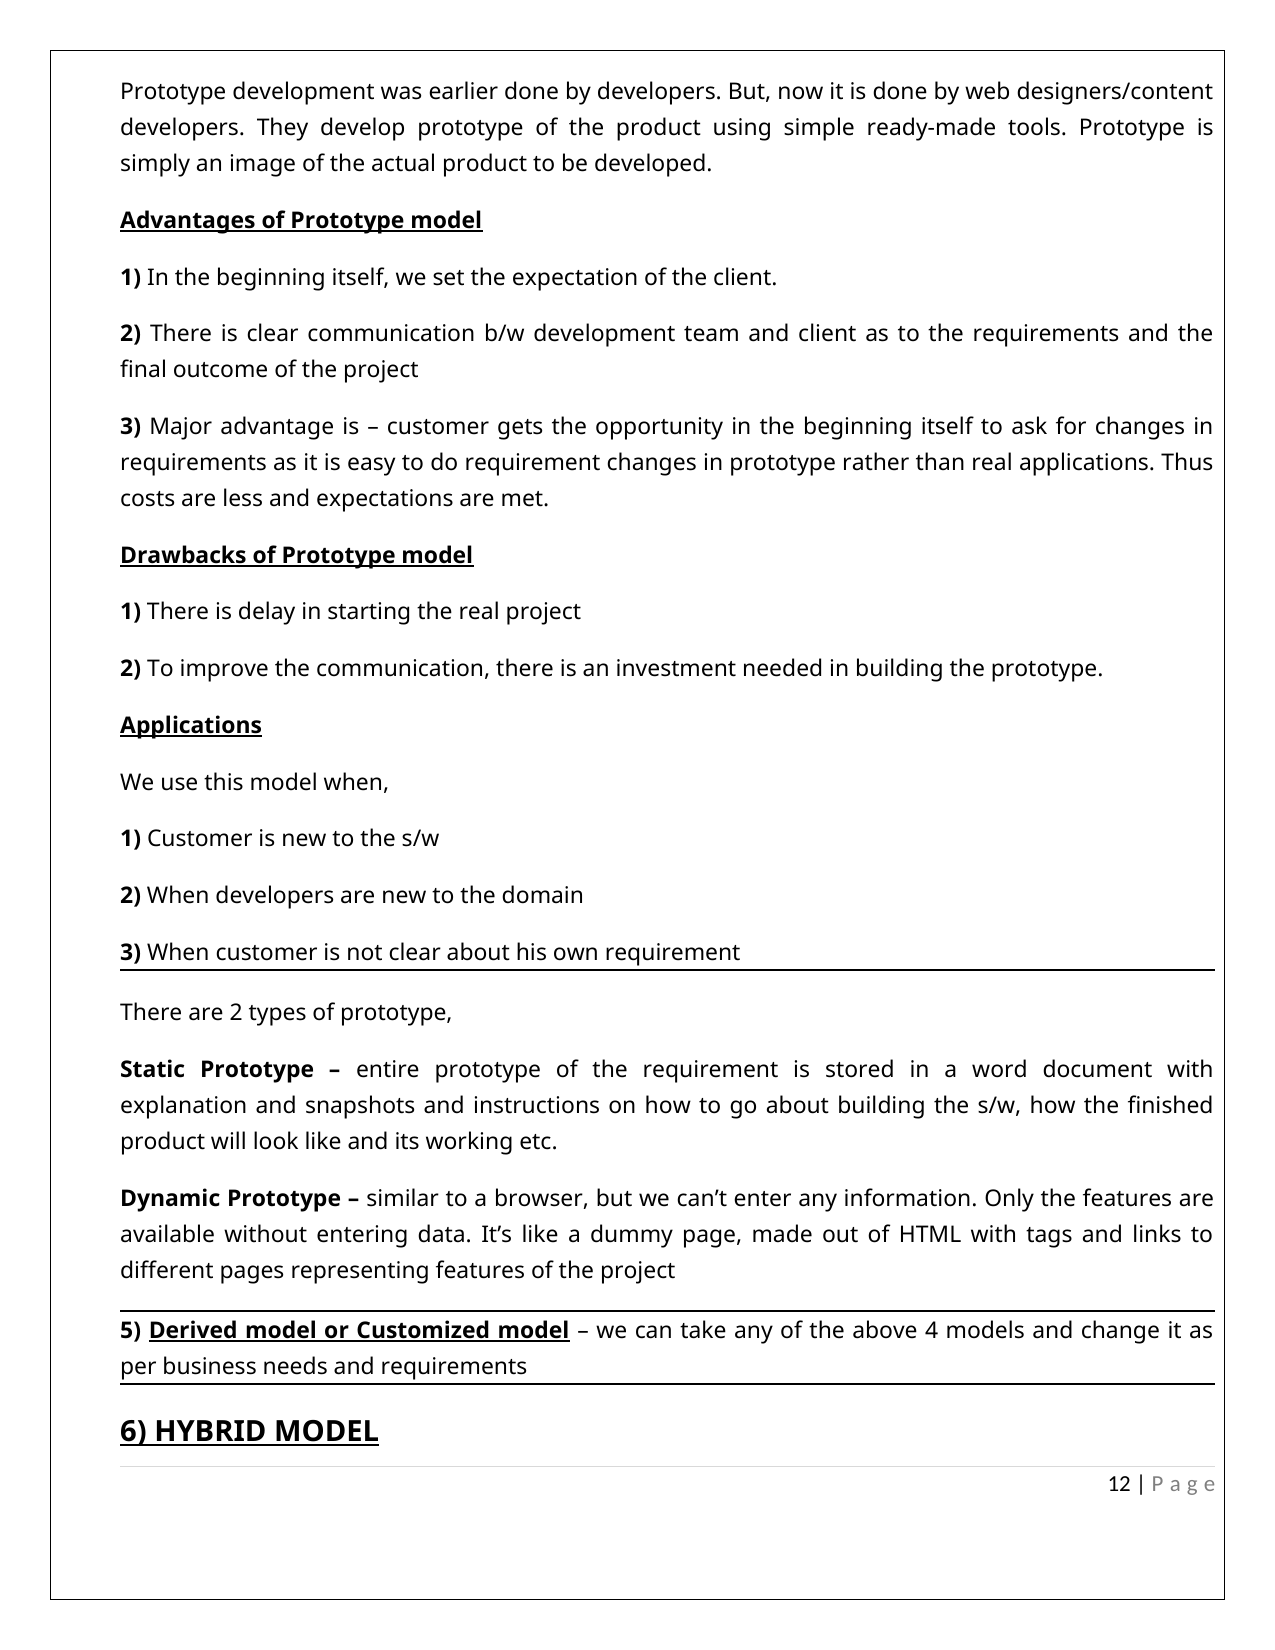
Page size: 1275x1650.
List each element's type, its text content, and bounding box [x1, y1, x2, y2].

text 3) Major advantage is – customer gets the opportunity in the beginning itself to ask for changes in requirements as it is easy to do requirement changes in prototype rather than real applications. Thus costs are less and expectations are met. [120, 410, 1215, 513]
text 5) Derived model or Customized model – we can take any of the above 4 models and change it as per business needs and requirements [120, 1312, 1215, 1383]
text Applications [120, 709, 1215, 740]
text Static Prototype – entire prototype of the requirement is stored in a word document with explanation and snapshots and instructions on how to go about building the s/w, how the finished product will look like and its working etc. [120, 1053, 1215, 1156]
text 1) Customer is new to the s/w [120, 822, 1215, 854]
text 1) In the beginning itself, we set the expectation of the client. [120, 260, 1215, 292]
text Drawbacks of Prototype model [120, 538, 1215, 570]
text We use this model when, [120, 766, 1215, 797]
text 3) When customer is not clear about his own requirement [120, 936, 1215, 969]
text There are 2 types of prototype, [120, 996, 1215, 1028]
text Advantages of Prototype model [120, 204, 1215, 235]
text 2) There is clear communication b/w development team and client as to the requirements and the final outcome of the project [120, 317, 1215, 384]
text 6) HYBRID MODEL [120, 1410, 1215, 1450]
text 2) To improve the communication, there is an investment needed in building the prototype. [120, 652, 1215, 683]
text 2) When developers are new to the domain [120, 879, 1215, 910]
text Prototype development was earlier done by developers. But, now it is done by web designers/content developers. They develop prototype of the product using simple ready-made tools. Prototype is simply an image of the actual product to be developed. [120, 75, 1215, 178]
text 1) There is delay in starting the real project [120, 595, 1215, 627]
text Dynamic Prototype – similar to a browser, but we can’t enter any information. Only the features are available without entering data. It’s like a dummy page, made out of HTML with tags and links to different pages representing features of the project [120, 1182, 1215, 1285]
